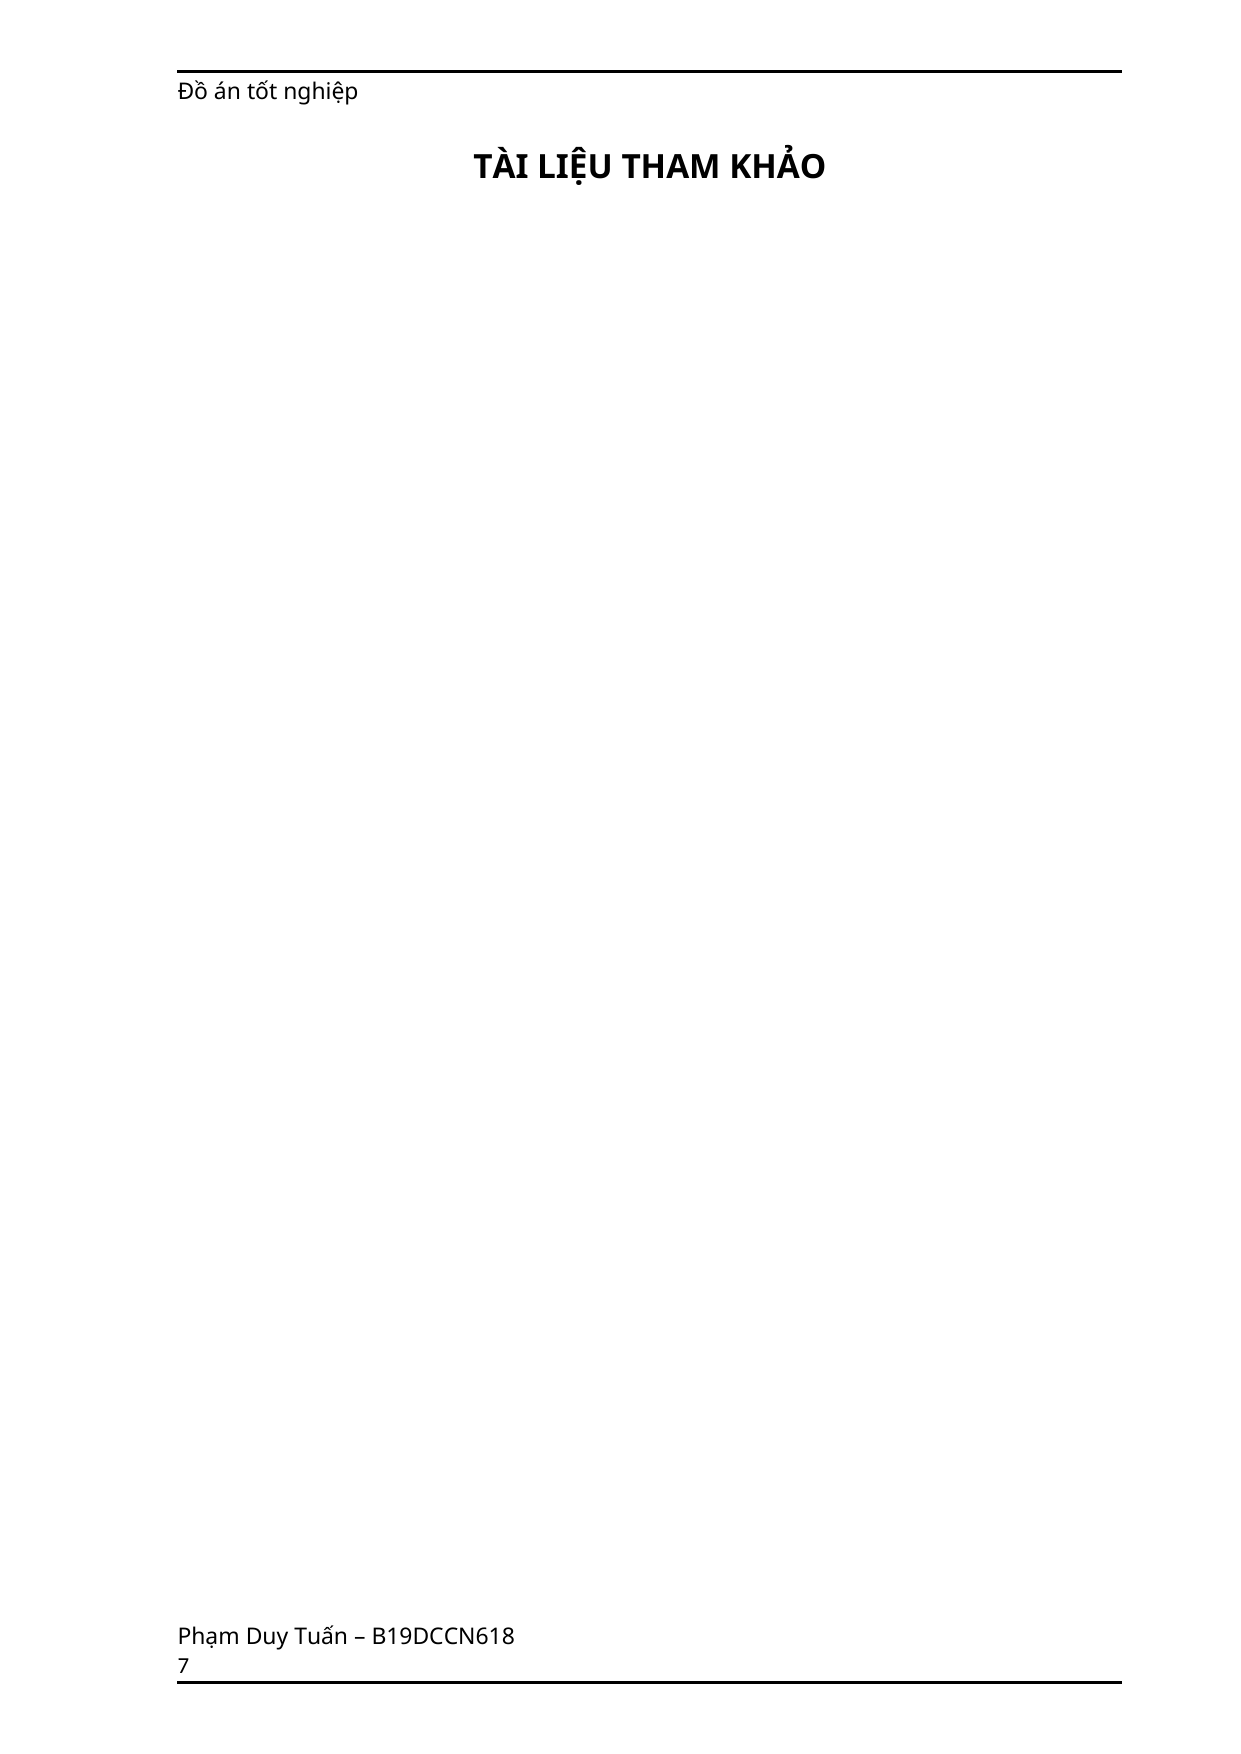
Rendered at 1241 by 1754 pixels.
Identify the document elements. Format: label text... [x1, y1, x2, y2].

subtitle TÀI LIỆU THAM KHẢO [177, 143, 1122, 188]
